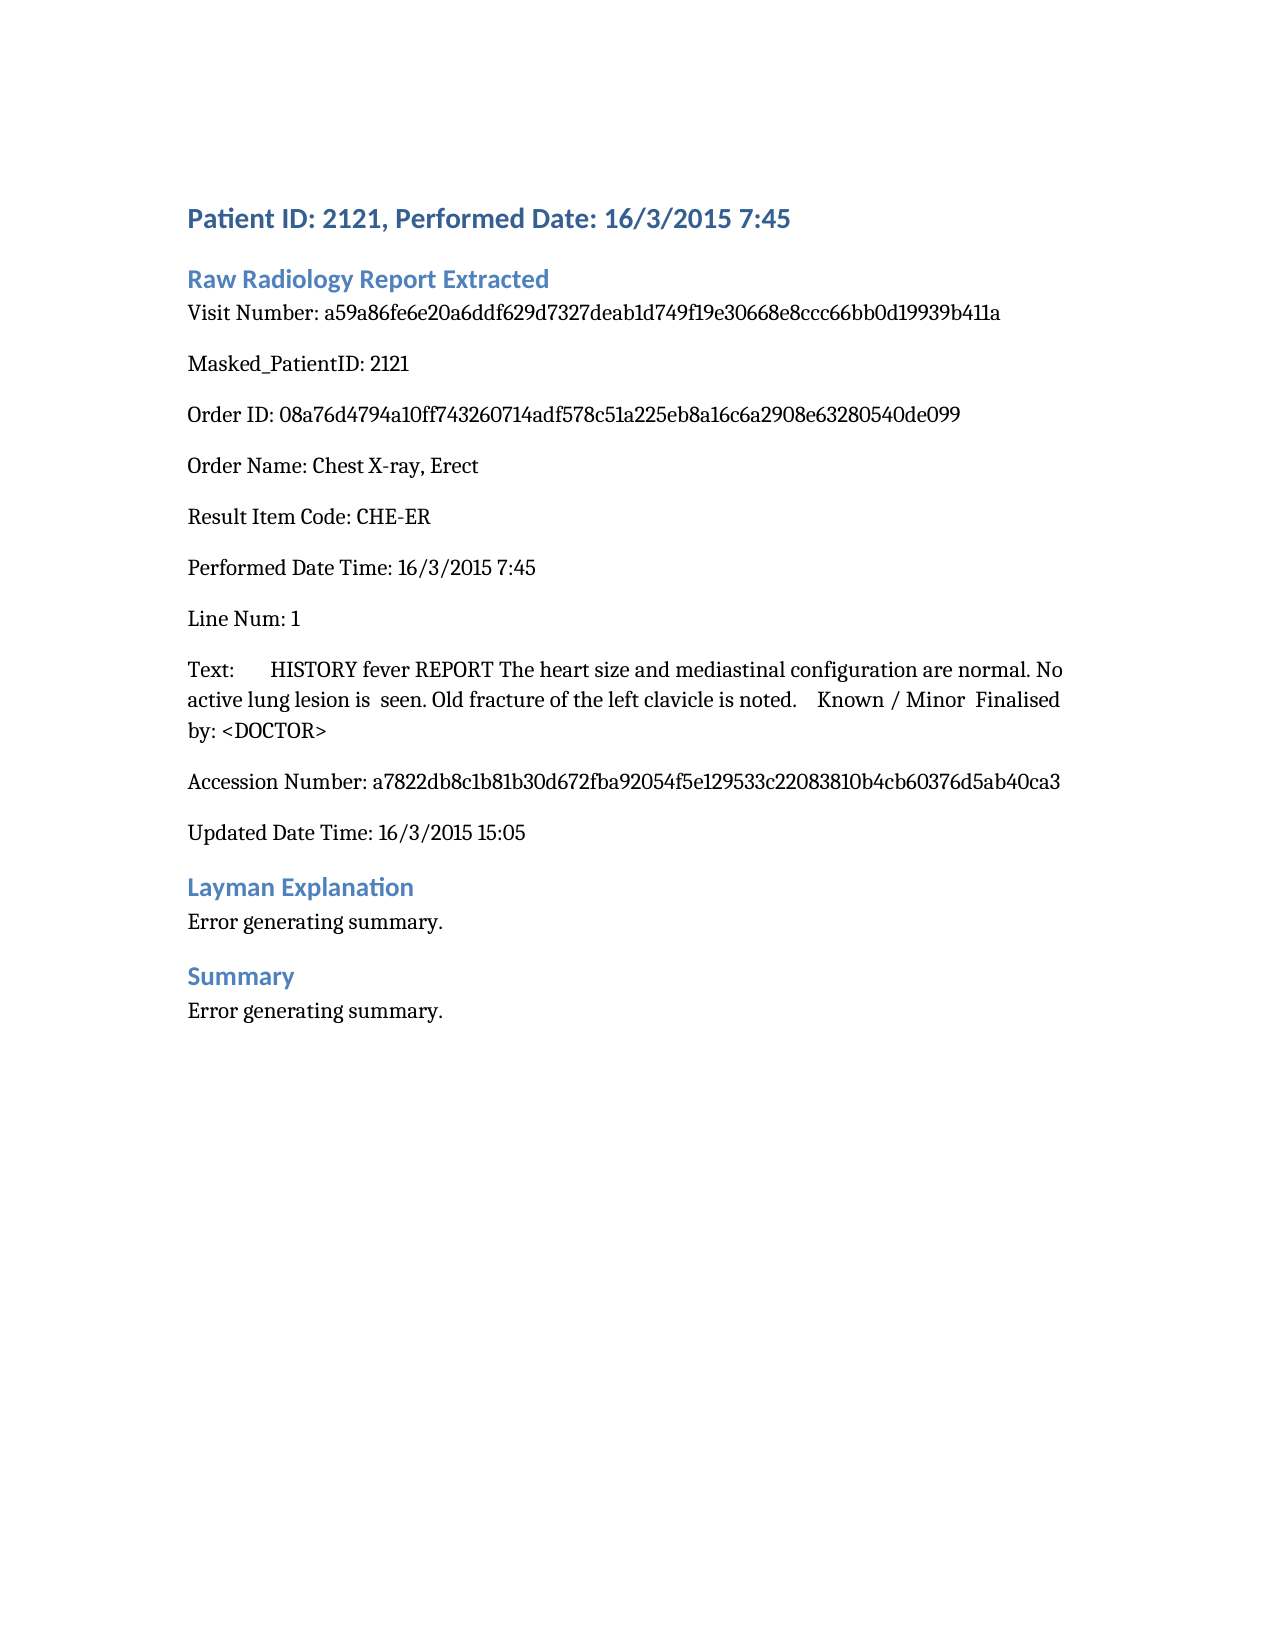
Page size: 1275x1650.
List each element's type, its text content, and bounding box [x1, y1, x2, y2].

text Result Item Code: CHE-ER [187, 504, 1087, 530]
text Performed Date Time: 16/3/2015 7:45 [187, 555, 1087, 581]
text Updated Date Time: 16/3/2015 15:05 [187, 819, 1087, 846]
text Text: HISTORY fever REPORT The heart size and mediastinal configuration are normal. No active lung lesion is seen. Old fracture of the left clavicle is noted. Known / Minor Finalised by: <DOCTOR> [187, 657, 1087, 744]
subtitle Raw Radiology Report Extracted [187, 262, 1087, 295]
text Error generating summary. [187, 997, 1087, 1024]
text Masked_PatientID: 2121 [187, 351, 1087, 377]
subtitle Layman Explanation [187, 871, 1087, 903]
subtitle Patient ID: 2121, Performed Date: 16/3/2015 7:45 [187, 200, 1087, 236]
text Visit Number: a59a86fe6e20a6ddf629d7327deab1d749f19e30668e8ccc66bb0d19939b411a [187, 300, 1087, 326]
subtitle Summary [187, 959, 1087, 992]
text Order Name: Chest X-ray, Erect [187, 453, 1087, 479]
text Accession Number: a7822db8c1b81b30d672fba92054f5e129533c22083810b4cb60376d5ab40ca3 [187, 768, 1087, 795]
text Error generating summary. [187, 908, 1087, 935]
text Line Num: 1 [187, 606, 1087, 632]
text Order ID: 08a76d4794a10ff743260714adf578c51a225eb8a16c6a2908e63280540de099 [187, 402, 1087, 428]
